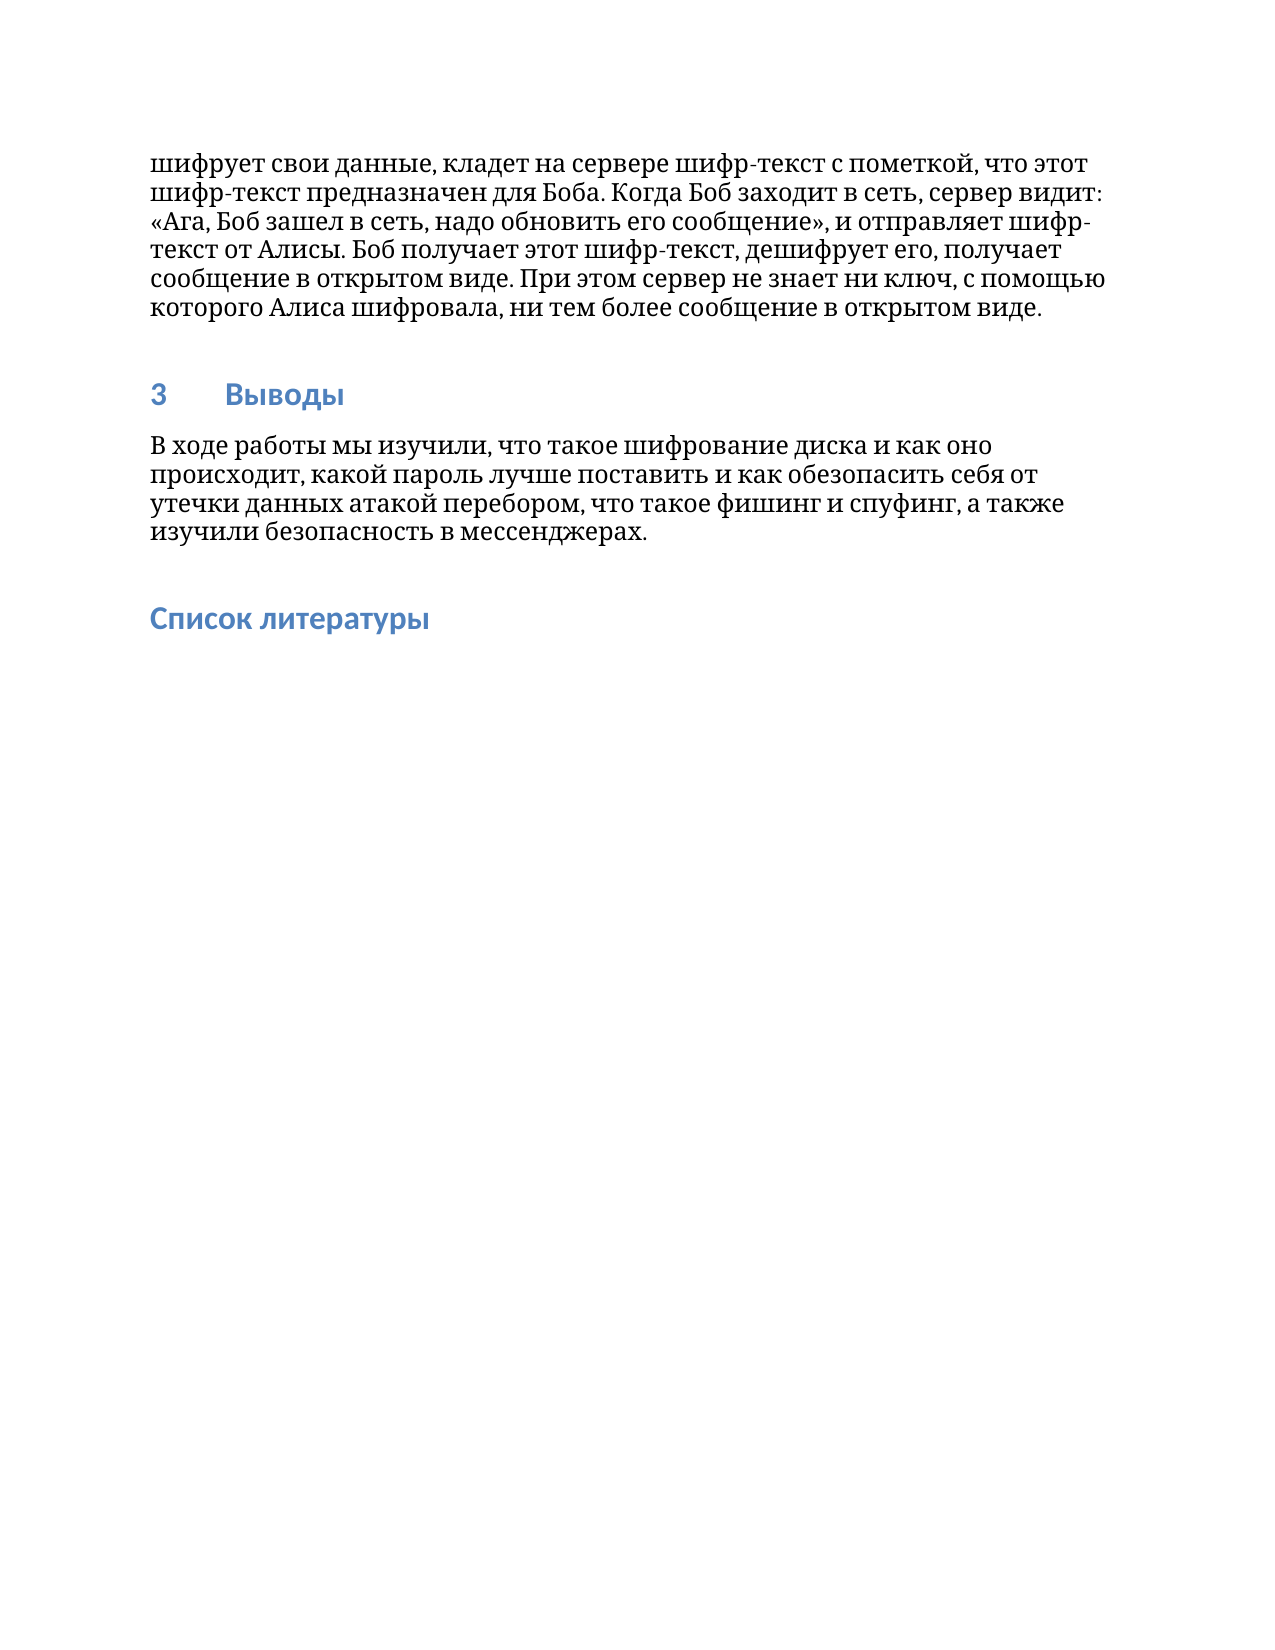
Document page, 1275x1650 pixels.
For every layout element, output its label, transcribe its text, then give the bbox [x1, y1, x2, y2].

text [150, 150, 1125, 322]
text В ходе работы мы изучили, что такое шифрование диска и как оно происходит, какой пароль лучше поставить и как обезопасить себя от утечки данных атакой перебором, что такое фишинг и спуфинг, а также изучили безопасность в мессенджерах. [150, 432, 1125, 547]
subtitle Список литературы [150, 597, 1125, 638]
subtitle 3 Выводы [150, 372, 1125, 413]
